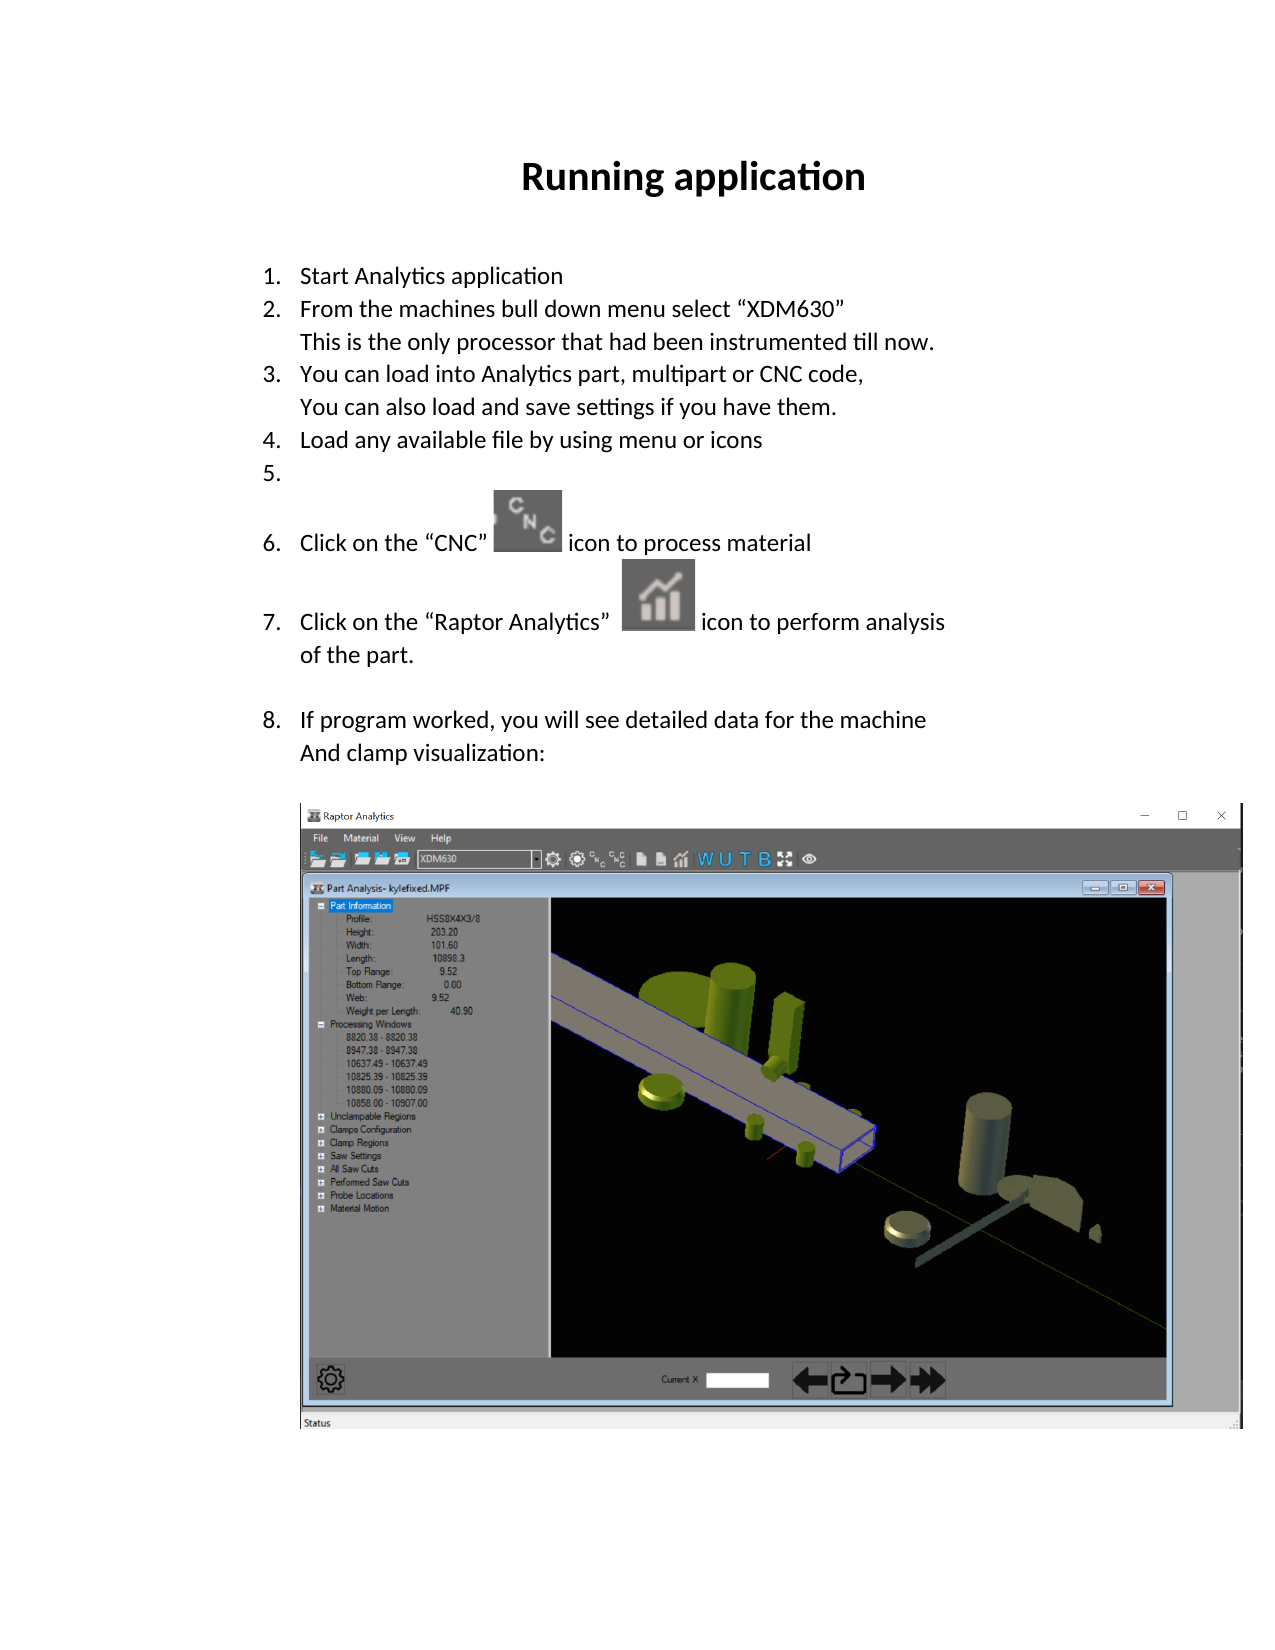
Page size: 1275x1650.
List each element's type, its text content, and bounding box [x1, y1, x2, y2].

list From the machines bull down menu select “XDM630” [262, 293, 1125, 323]
list Load any available file by using menu or icons [262, 424, 1125, 455]
list You can load into Analytics part, multipart or CNC code, [262, 358, 1125, 389]
picture [493, 490, 563, 552]
list of the part. [300, 639, 1125, 669]
list If program worked, you will see detailed data for the machine [262, 704, 1125, 735]
list And clamp visualization: [300, 737, 1125, 768]
list Start Analytics application [262, 260, 1125, 290]
list Running application [262, 150, 1125, 201]
picture [621, 559, 696, 631]
list This is the only processor that had been instrumented till now. [300, 326, 1125, 356]
list You can also load and save settings if you have them. [300, 391, 1125, 422]
list Click on the “Raptor Analytics” icon to perform analysis [262, 560, 1125, 636]
picture [300, 803, 1243, 1429]
list Click on the “CNC” icon to process material [262, 490, 1125, 557]
